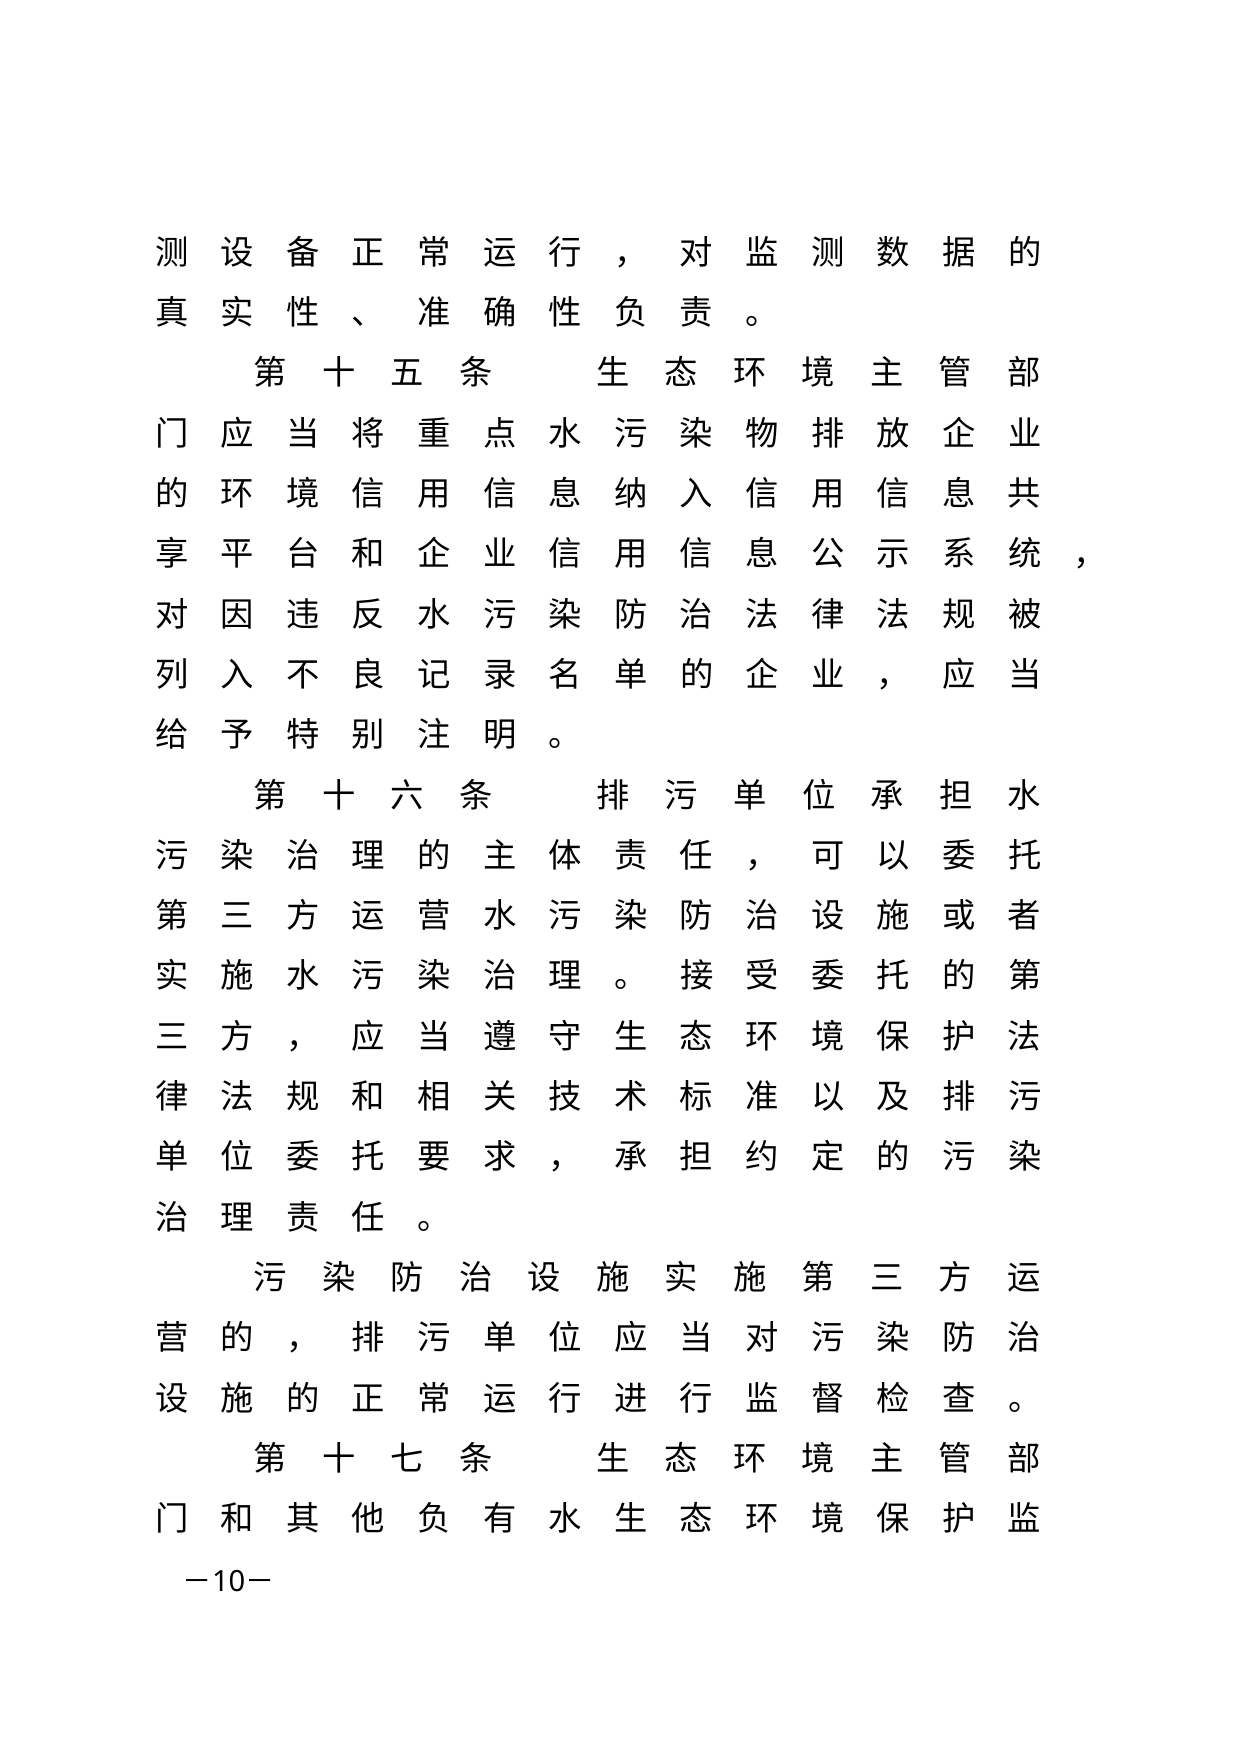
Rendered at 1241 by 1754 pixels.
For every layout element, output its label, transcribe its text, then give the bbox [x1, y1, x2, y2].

text 第十五条 生态环境主管部门应当将重点水污染物排放企业的环境信用信息纳入信用信息共享平台和企业信用信息公示系统，对因违反水污染防治法律法规被列入不良记录名单的企业，应当给予特别注明。 [155, 340, 1073, 762]
text 污染防治设施实施第三方运营的，排污单位应当对污染防治设施的正常运行进行监督检查。 [155, 1245, 1073, 1426]
text 第十七条 生态环境主管部门和其他负有水生态环境保护监督管理职责的部门，应当公布举报电话、网址等，建立健全水污染举报处理机制。在接到举报后，应当按照规定进行登记、核实并处理。对实名举报的，相关部门应当为举报人保密，并反馈处理结果。 [155, 1426, 1073, 1546]
text 第十六条 排污单位承担水污染治理的主体责任，可以委托第三方运营水污染防治设施或者实施水污染治理。接受委托的第三方，应当遵守生态环境保护法律法规和相关技术标准以及排污单位委托要求，承担约定的污染治理责任。 [155, 762, 1073, 1245]
text 重点排污单位应当安装水污染物排放自动在线监测设备并与生态环境主管部门联网，保证监测设备正常运行，对监测数据的真实性、准确性负责。 [155, 219, 1073, 340]
